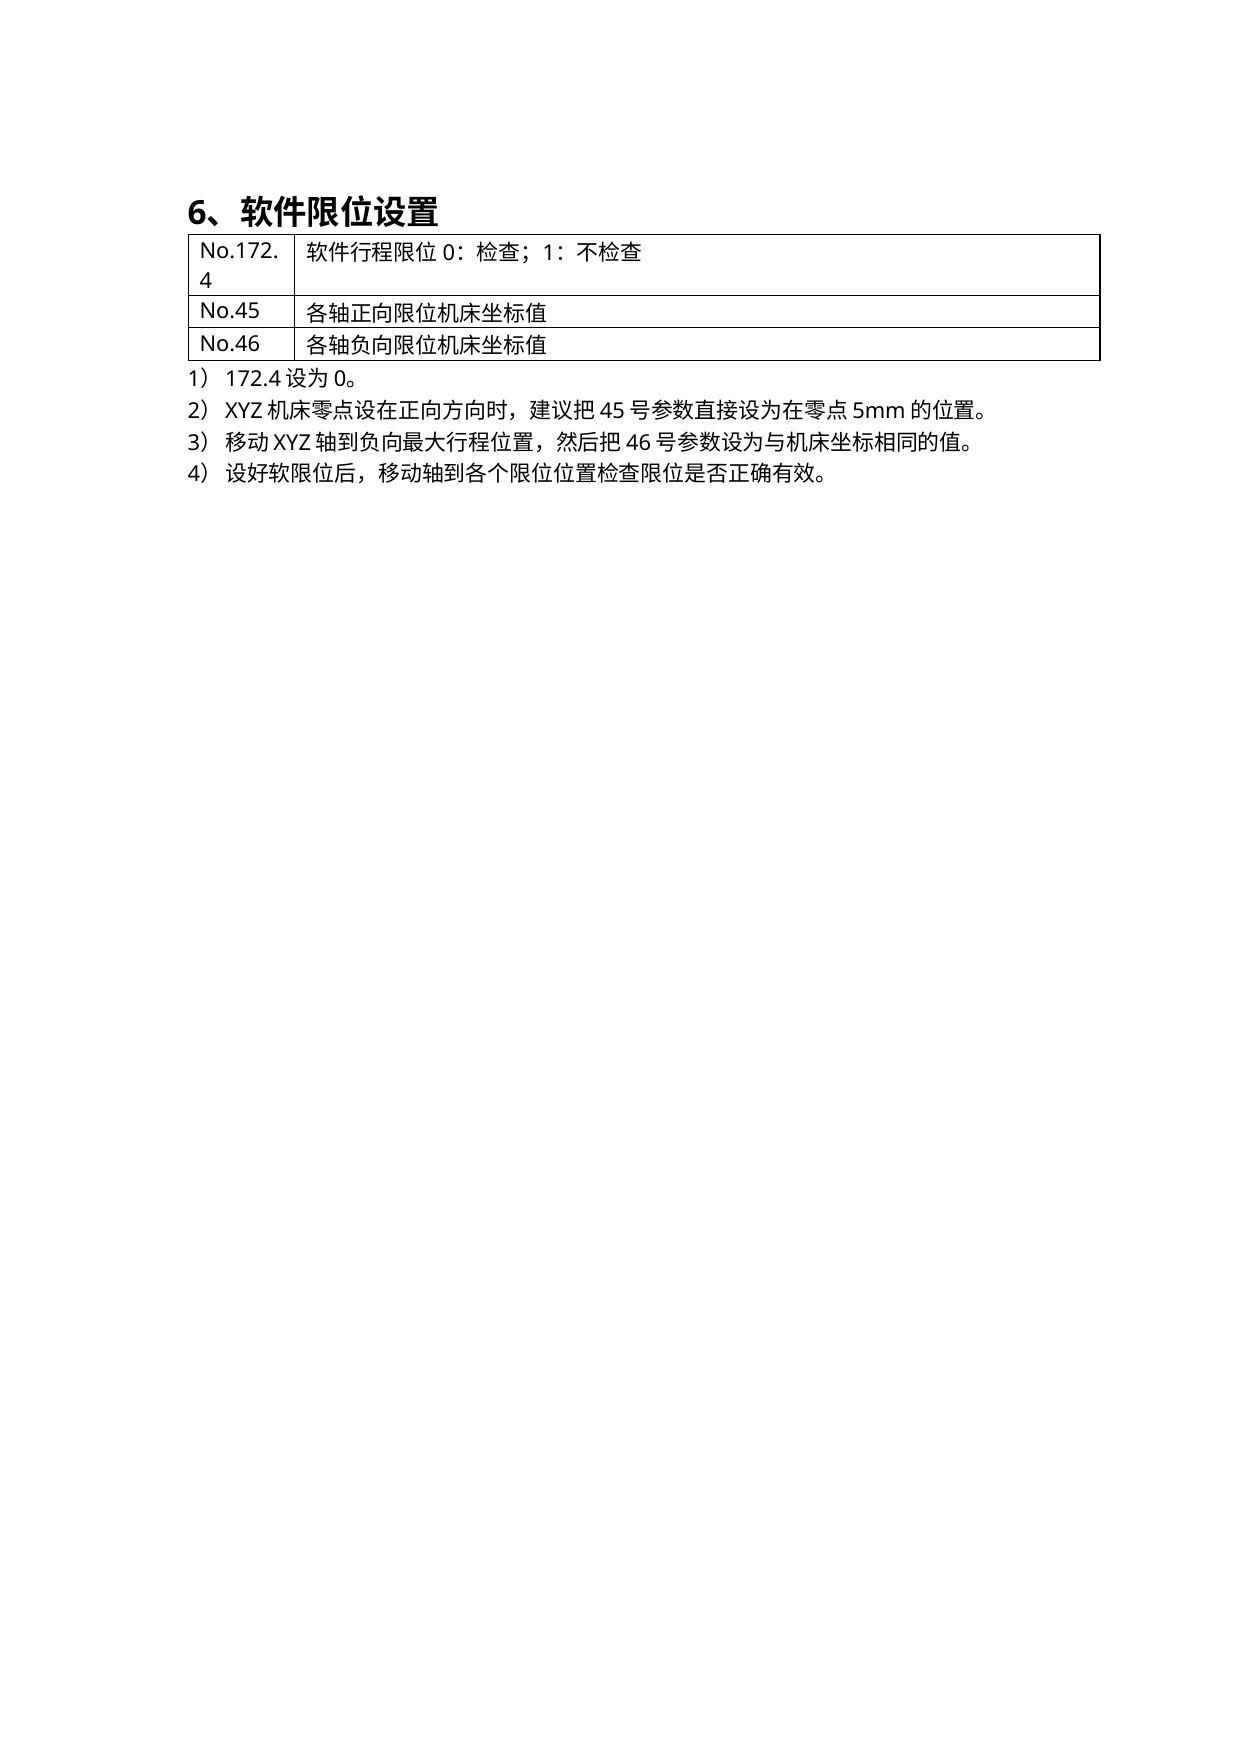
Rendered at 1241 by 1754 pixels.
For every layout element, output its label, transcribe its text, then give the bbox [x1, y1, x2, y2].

list 设好软限位后，移动轴到各个限位位置检查限位是否正确有效。 [187, 456, 1053, 488]
list 移动XYZ轴到负向最大行程位置，然后把46号参数设为与机床坐标相同的值。 [187, 424, 1053, 456]
list 172.4设为0。 [187, 361, 1053, 393]
table_cell 各轴负向限位机床坐标值 [295, 328, 1099, 360]
table_header 软件行程限位 0：检查；1：不检查 [295, 235, 1099, 294]
table_cell 各轴正向限位机床坐标值 [295, 296, 1099, 327]
subtitle 6、软件限位设置 [187, 185, 1053, 234]
table_cell No.45 [189, 296, 294, 327]
table_header No.172.4 [189, 235, 294, 294]
list XYZ机床零点设在正向方向时，建议把45号参数直接设为在零点5mm的位置。 [187, 393, 1053, 424]
table_cell No.46 [189, 328, 294, 360]
